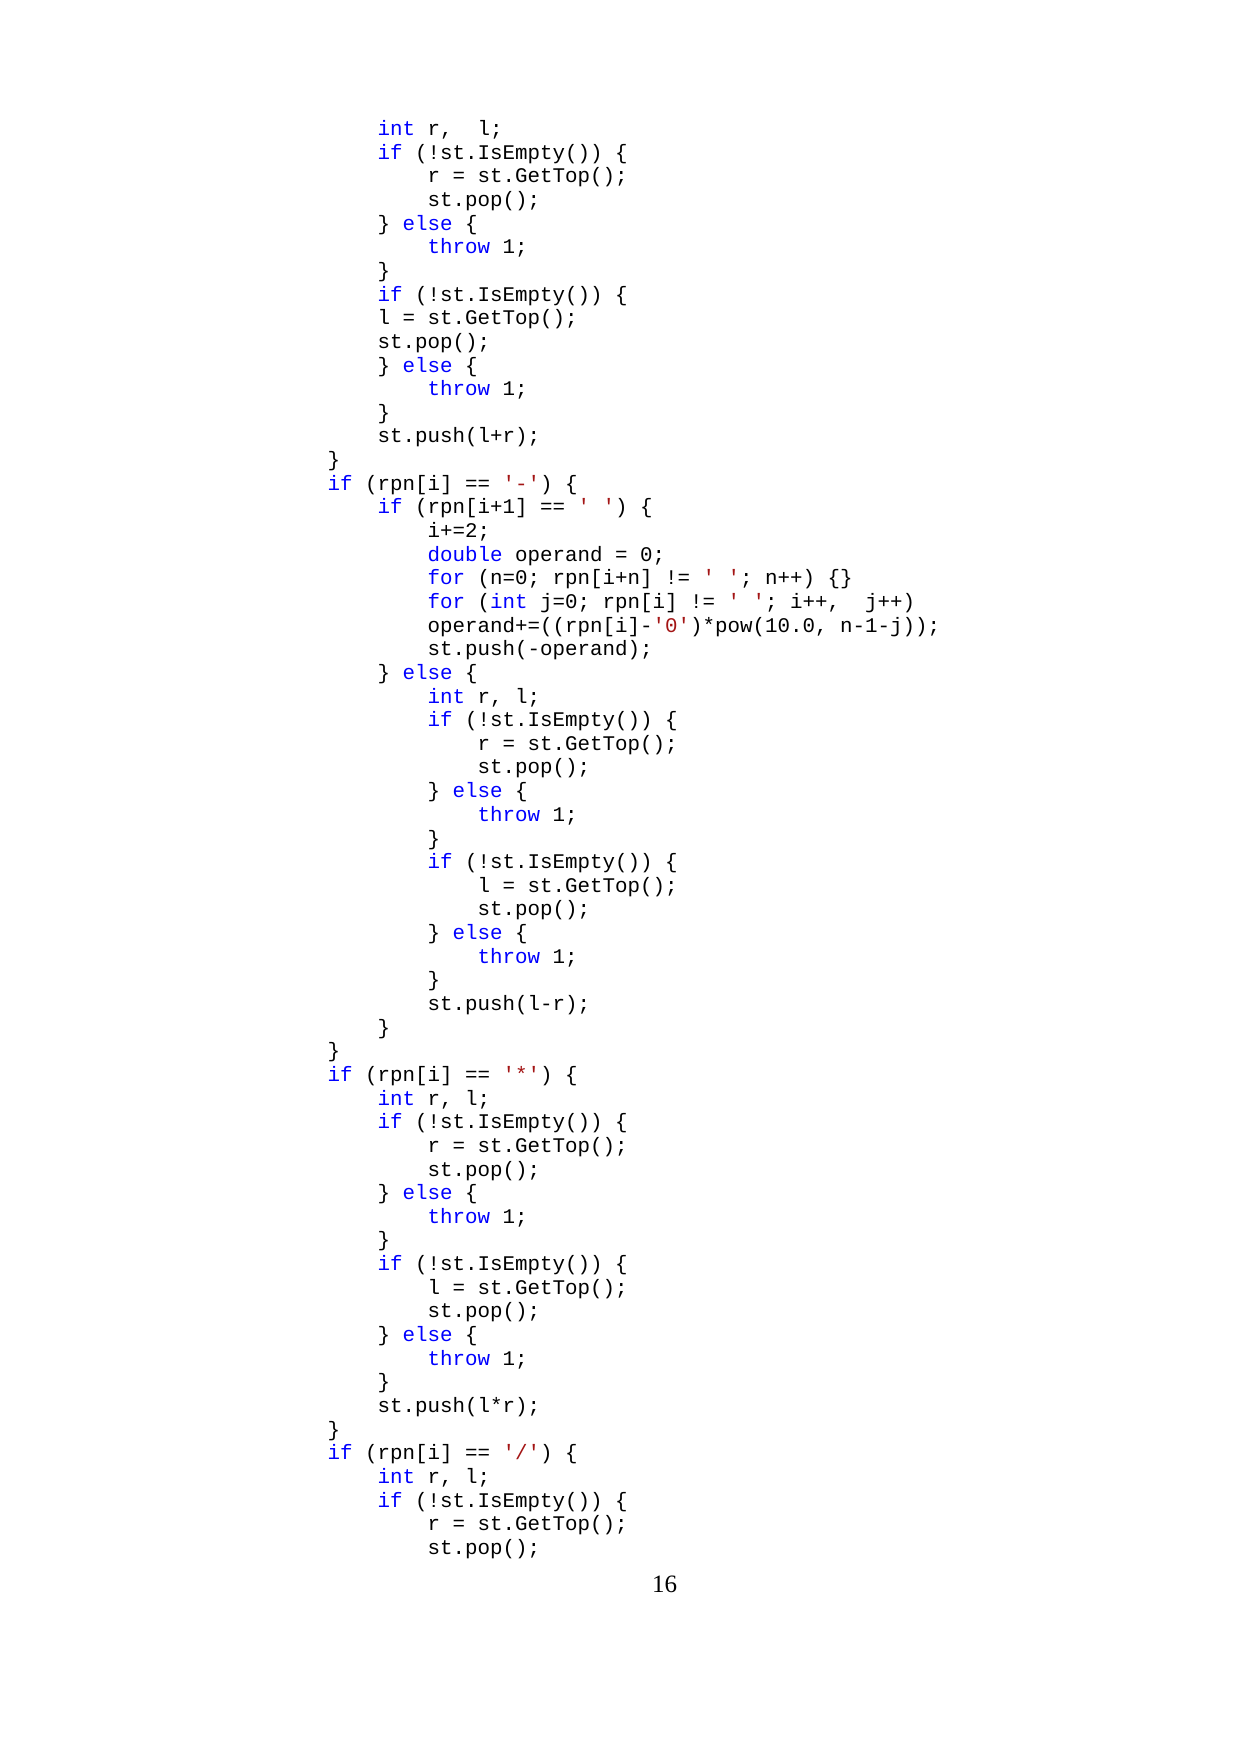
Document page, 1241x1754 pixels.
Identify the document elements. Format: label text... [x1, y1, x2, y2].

text if (rpn[i+1] == ' ') { [177, 496, 1152, 520]
text st.pop(); [177, 1537, 1152, 1561]
text throw 1; [177, 378, 1152, 402]
text throw 1; [177, 1206, 1152, 1229]
text st.pop(); [177, 331, 1152, 354]
text st.pop(); [177, 189, 1152, 213]
text st.pop(); [177, 898, 1152, 922]
text if (!st.IsEmpty()) { [177, 851, 1152, 875]
text if (!st.IsEmpty()) { [177, 1489, 1152, 1513]
text } else { [177, 1324, 1152, 1348]
text st.pop(); [177, 1158, 1152, 1182]
text throw 1; [177, 236, 1152, 260]
text } [177, 827, 1152, 851]
text throw 1; [177, 946, 1152, 969]
text if (!st.IsEmpty()) { [177, 284, 1152, 307]
text } [177, 1040, 1152, 1064]
text int r, l; [177, 1088, 1152, 1111]
text st.pop(); [177, 757, 1152, 780]
text } [177, 1371, 1152, 1395]
text if (rpn[i] == '-') { [177, 473, 1152, 496]
text } [177, 260, 1152, 284]
text for (int j=0; rpn[i] != ' '; i++, j++) [177, 591, 1152, 615]
text if (!st.IsEmpty()) { [177, 1111, 1152, 1135]
text int r, l; [177, 1466, 1152, 1489]
text double operand = 0; [177, 544, 1152, 567]
text if (!st.IsEmpty()) { [177, 709, 1152, 733]
text l = st.GetTop(); [177, 1277, 1152, 1300]
text } [177, 1419, 1152, 1442]
text l = st.GetTop(); [177, 307, 1152, 331]
text } [177, 969, 1152, 993]
text } [177, 1017, 1152, 1040]
text st.push(l+r); [177, 426, 1152, 449]
text if (rpn[i] == '*') { [177, 1064, 1152, 1088]
text } [177, 1229, 1152, 1253]
text st.push(l-r); [177, 993, 1152, 1017]
text } [177, 449, 1152, 473]
text r = st.GetTop(); [177, 733, 1152, 757]
text st.push(l*r); [177, 1395, 1152, 1419]
text if (!st.IsEmpty()) { [177, 142, 1152, 165]
text i+=2; [177, 520, 1152, 544]
text } else { [177, 922, 1152, 946]
text } [177, 402, 1152, 426]
text operand+=((rpn[i]-'0')*pow(10.0, n-1-j)); [177, 615, 1152, 638]
text int r, l; [177, 686, 1152, 709]
text throw 1; [177, 804, 1152, 827]
text for (n=0; rpn[i+n] != ' '; n++) {} [177, 567, 1152, 591]
text st.pop(); [177, 1300, 1152, 1324]
text throw 1; [177, 1348, 1152, 1371]
text st.push(-operand); [177, 638, 1152, 662]
text int r, l; [177, 118, 1152, 142]
text } else { [177, 780, 1152, 804]
text } else { [177, 354, 1152, 378]
text if (!st.IsEmpty()) { [177, 1253, 1152, 1277]
text } else { [177, 213, 1152, 236]
text r = st.GetTop(); [177, 165, 1152, 189]
text } else { [177, 662, 1152, 686]
text r = st.GetTop(); [177, 1135, 1152, 1158]
text } else { [177, 1182, 1152, 1206]
text if (rpn[i] == '/') { [177, 1442, 1152, 1466]
text r = st.GetTop(); [177, 1513, 1152, 1537]
text l = st.GetTop(); [177, 875, 1152, 898]
